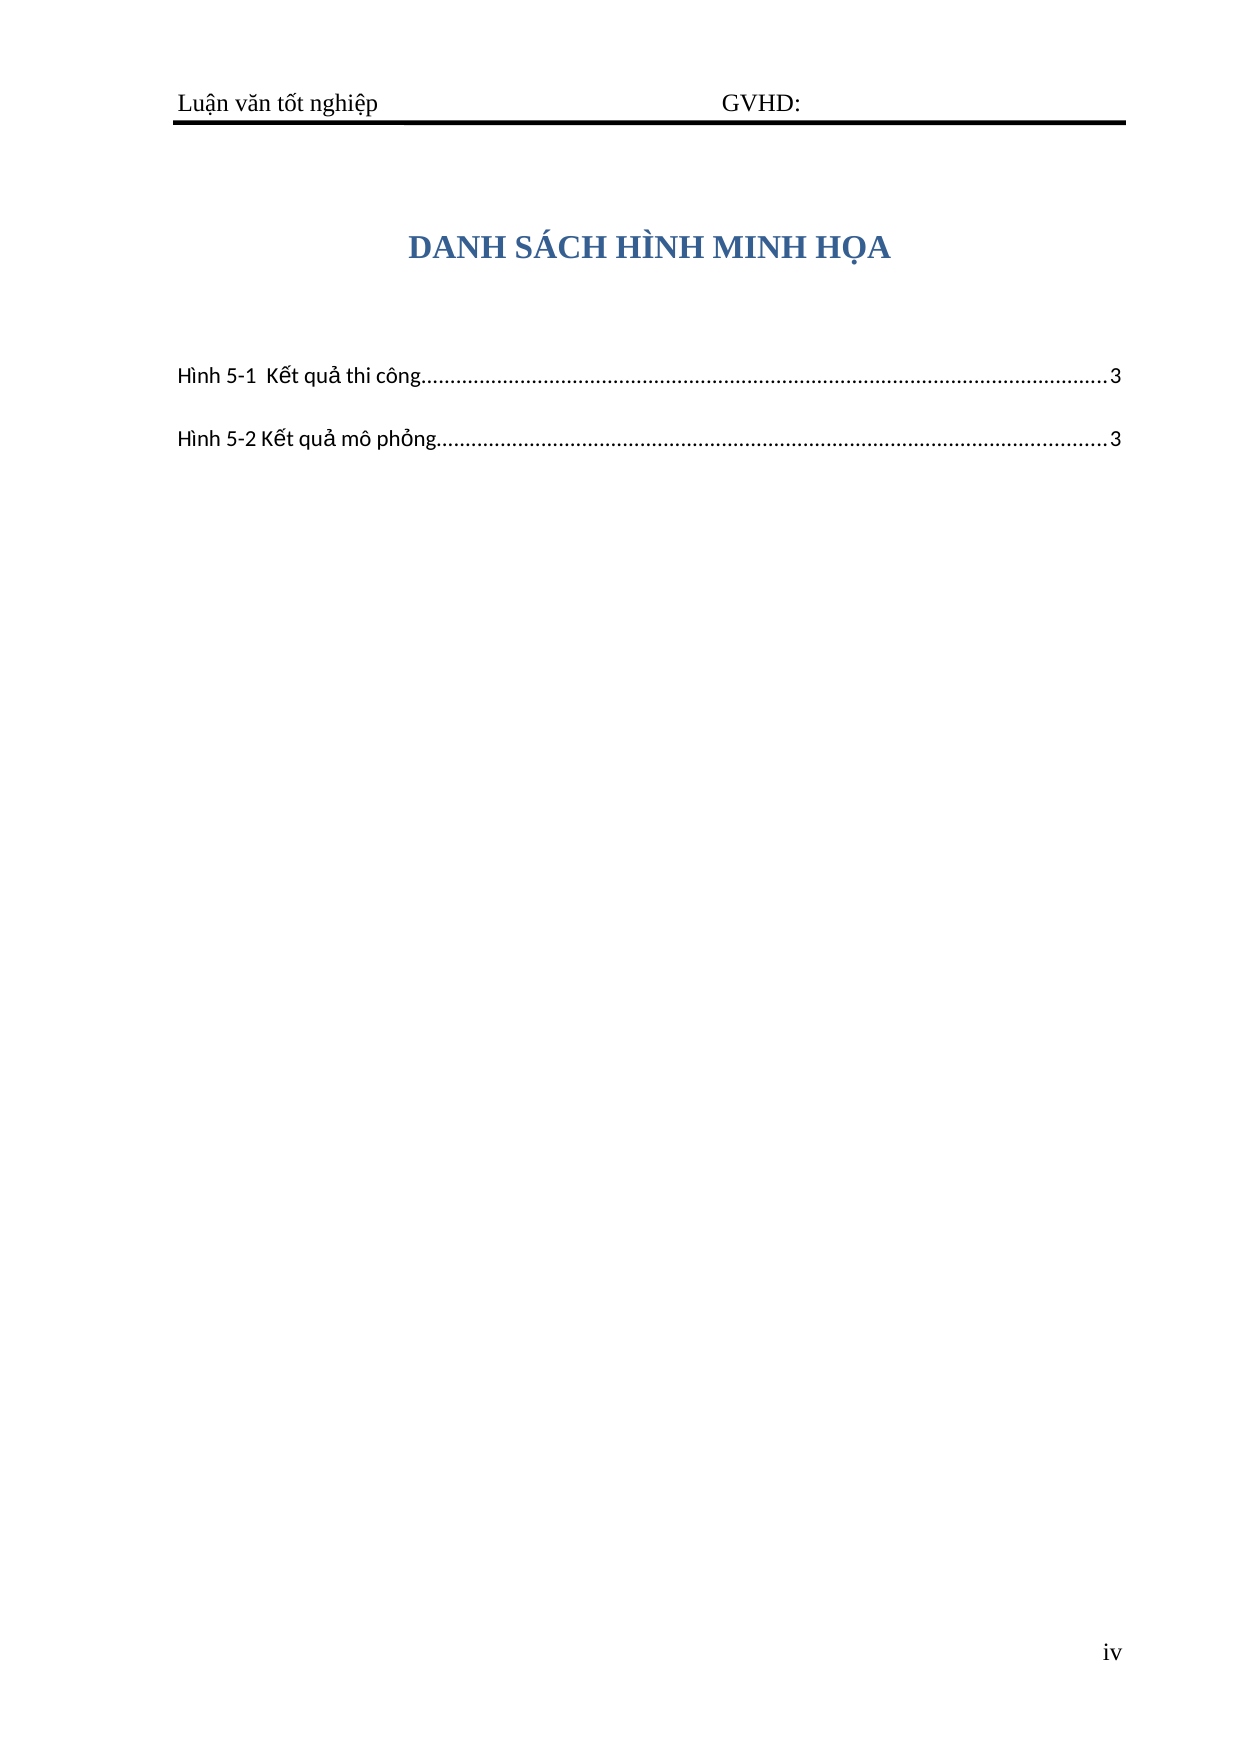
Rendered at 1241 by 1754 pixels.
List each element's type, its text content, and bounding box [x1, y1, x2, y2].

subtitle DANH SÁCH HÌNH MINH HỌA [177, 227, 1122, 266]
text Hình 5-1 Kết quả thi công 3 [177, 361, 1122, 389]
text Hình 5-2 Kết quả mô phỏng 3 [177, 424, 1122, 452]
